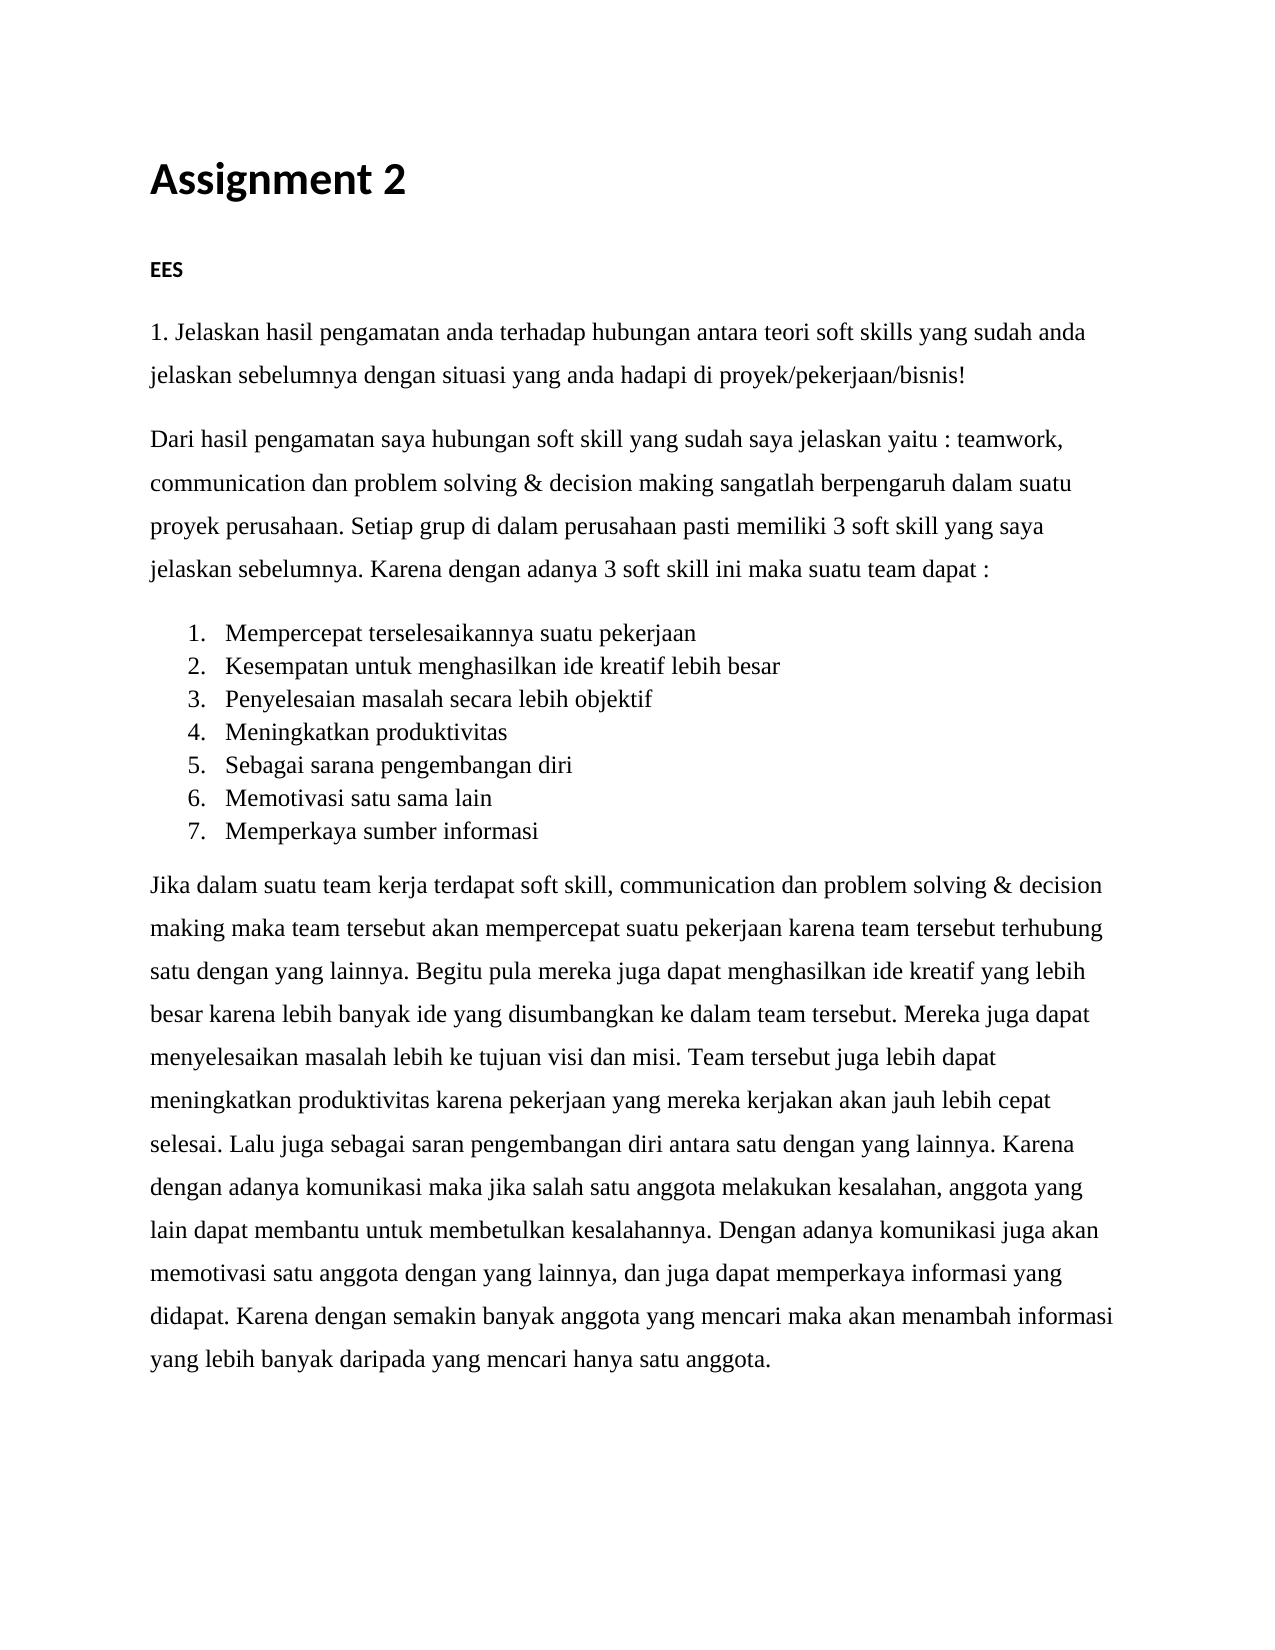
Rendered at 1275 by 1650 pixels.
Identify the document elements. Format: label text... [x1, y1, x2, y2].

text Assignment 2 [150, 150, 1125, 206]
list Mempercepat terselesaikannya suatu pekerjaan [187, 618, 1125, 647]
text 1. Jelaskan hasil pengamatan anda terhadap hubungan antara teori soft skills yang sudah anda jelaskan sebelumnya dengan situasi yang anda hadapi di proyek/pekerjaan/bisnis! [150, 317, 1125, 389]
list Memotivasi satu sama lain [187, 783, 1125, 812]
text EES [150, 255, 1125, 283]
list Penyelesaian masalah secara lebih objektif [187, 684, 1125, 713]
list Meningkatkan produktivitas [187, 717, 1125, 746]
text Jika dalam suatu team kerja terdapat soft skill, communication dan problem solving & decision making maka team tersebut akan mempercepat suatu pekerjaan karena team tersebut terhubung satu dengan yang lainnya. Begitu pula mereka juga dapat menghasilkan ide kreatif yang lebih besar karena lebih banyak ide yang disumbangkan ke dalam team tersebut. Mereka juga dapat menyelesaikan masalah lebih ke tujuan visi dan misi. Team tersebut juga lebih dapat meningkatkan produktivitas karena pekerjaan yang mereka kerjakan akan jauh lebih cepat selesai. Lalu juga sebagai saran pengembangan diri antara satu dengan yang lainnya. Karena dengan adanya komunikasi maka jika salah satu anggota melakukan kesalahan, anggota yang lain dapat membantu untuk membetulkan kesalahannya. Dengan adanya komunikasi juga akan memotivasi satu anggota dengan yang lainnya, dan juga dapat memperkaya informasi yang didapat. Karena dengan semakin banyak anggota yang mencari maka akan menambah informasi yang lebih banyak daripada yang mencari hanya satu anggota. [150, 870, 1125, 1373]
text Dari hasil pengamatan saya hubungan soft skill yang sudah saya jelaskan yaitu : teamwork, communication dan problem solving & decision making sangatlah berpengaruh dalam suatu proyek perusahaan. Setiap grup di dalam perusahaan pasti memiliki 3 soft skill yang saya jelaskan sebelumnya. Karena dengan adanya 3 soft skill ini maka suatu team dapat : [150, 424, 1125, 583]
list Memperkaya sumber informasi [187, 816, 1125, 845]
list Kesempatan untuk menghasilkan ide kreatif lebih besar [187, 651, 1125, 680]
list Sebagai sarana pengembangan diri [187, 750, 1125, 779]
